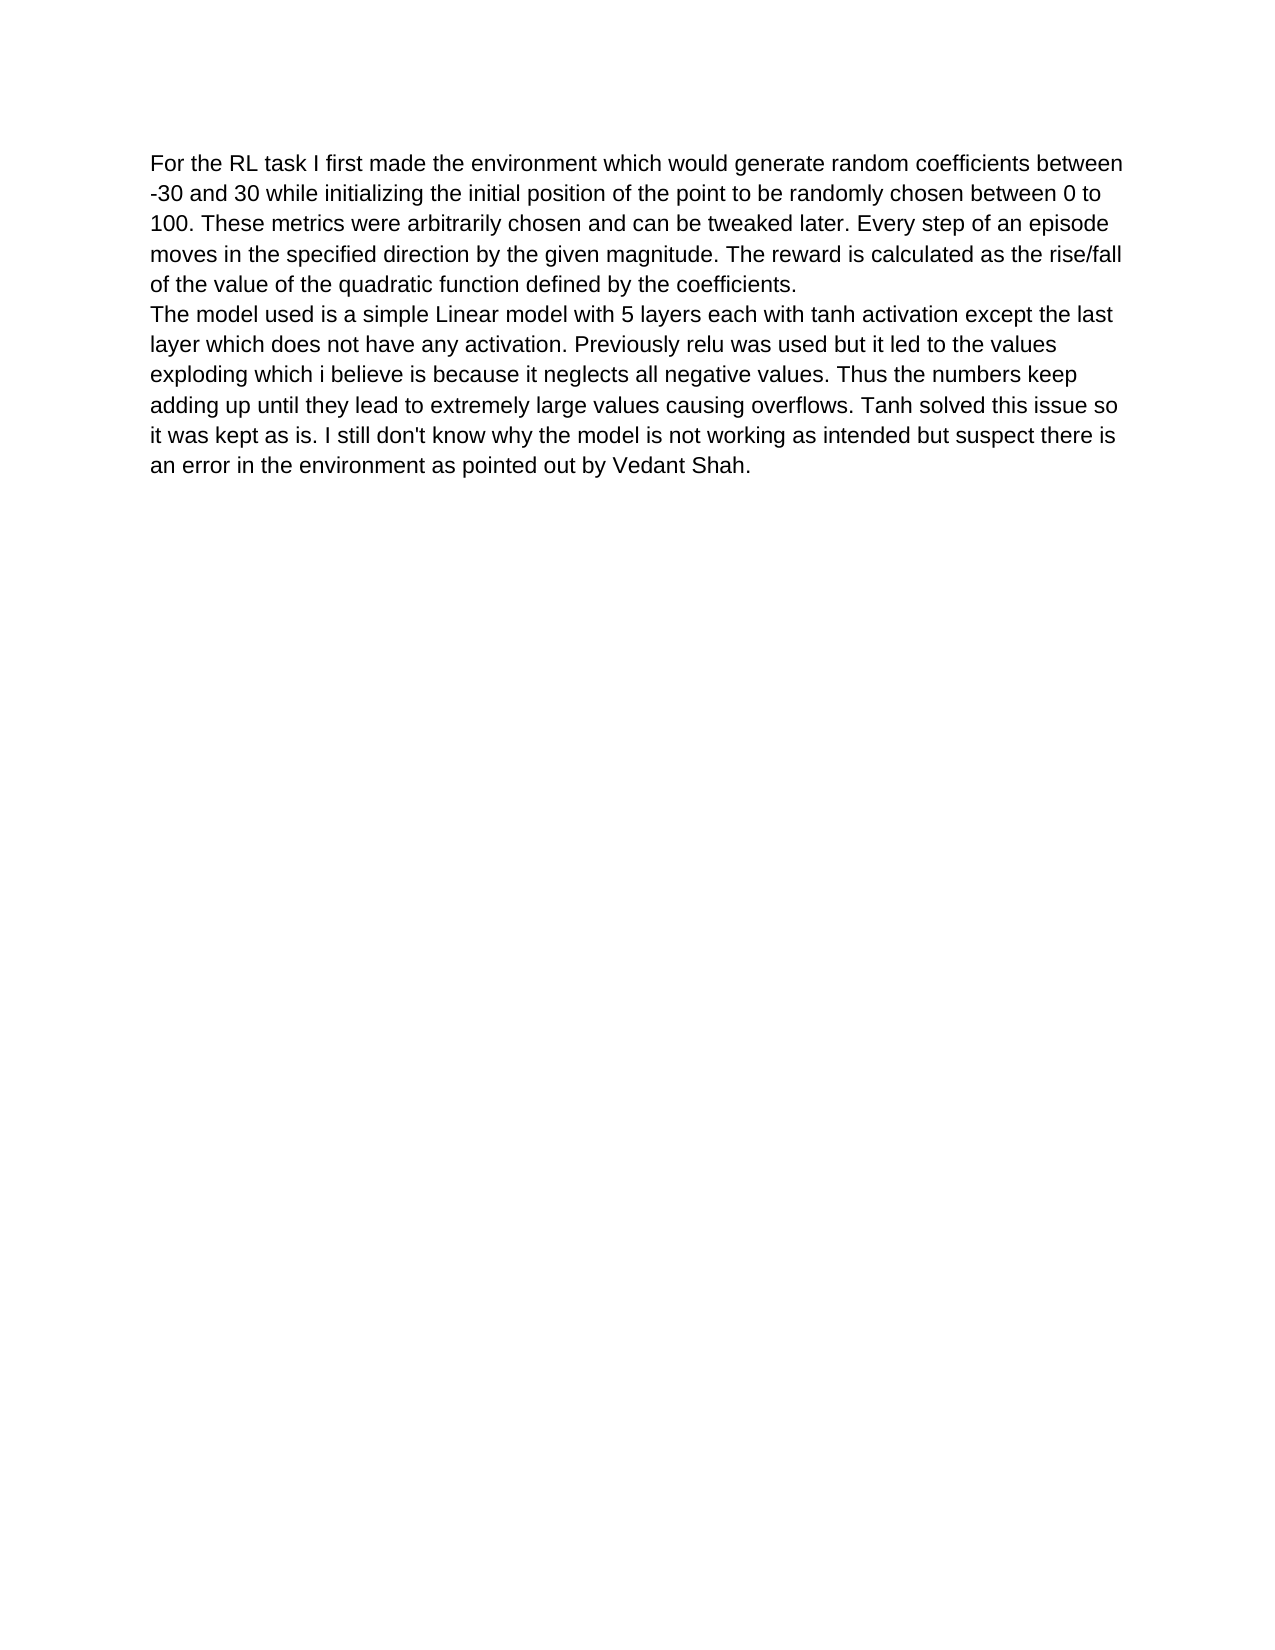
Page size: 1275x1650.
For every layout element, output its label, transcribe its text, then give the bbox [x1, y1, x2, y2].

text For the RL task I first made the environment which would generate random coefficients between -30 and 30 while initializing the initial position of the point to be randomly chosen between 0 to 100. These metrics were arbitrarily chosen and can be tweaked later. Every step of an episode moves in the specified direction by the given magnitude. The reward is calculated as the rise/fall of the value of the quadratic function defined by the coefficients. [150, 150, 1125, 297]
text The model used is a simple Linear model with 5 layers each with tanh activation except the last layer which does not have any activation. Previously relu was used but it led to the values exploding which i believe is because it neglects all negative values. Thus the numbers keep adding up until they lead to extremely large values causing overflows. Tanh solved this issue so it was kept as is. I still don't know why the model is not working as intended but suspect there is an error in the environment as pointed out by Vedant Shah. [150, 301, 1125, 478]
